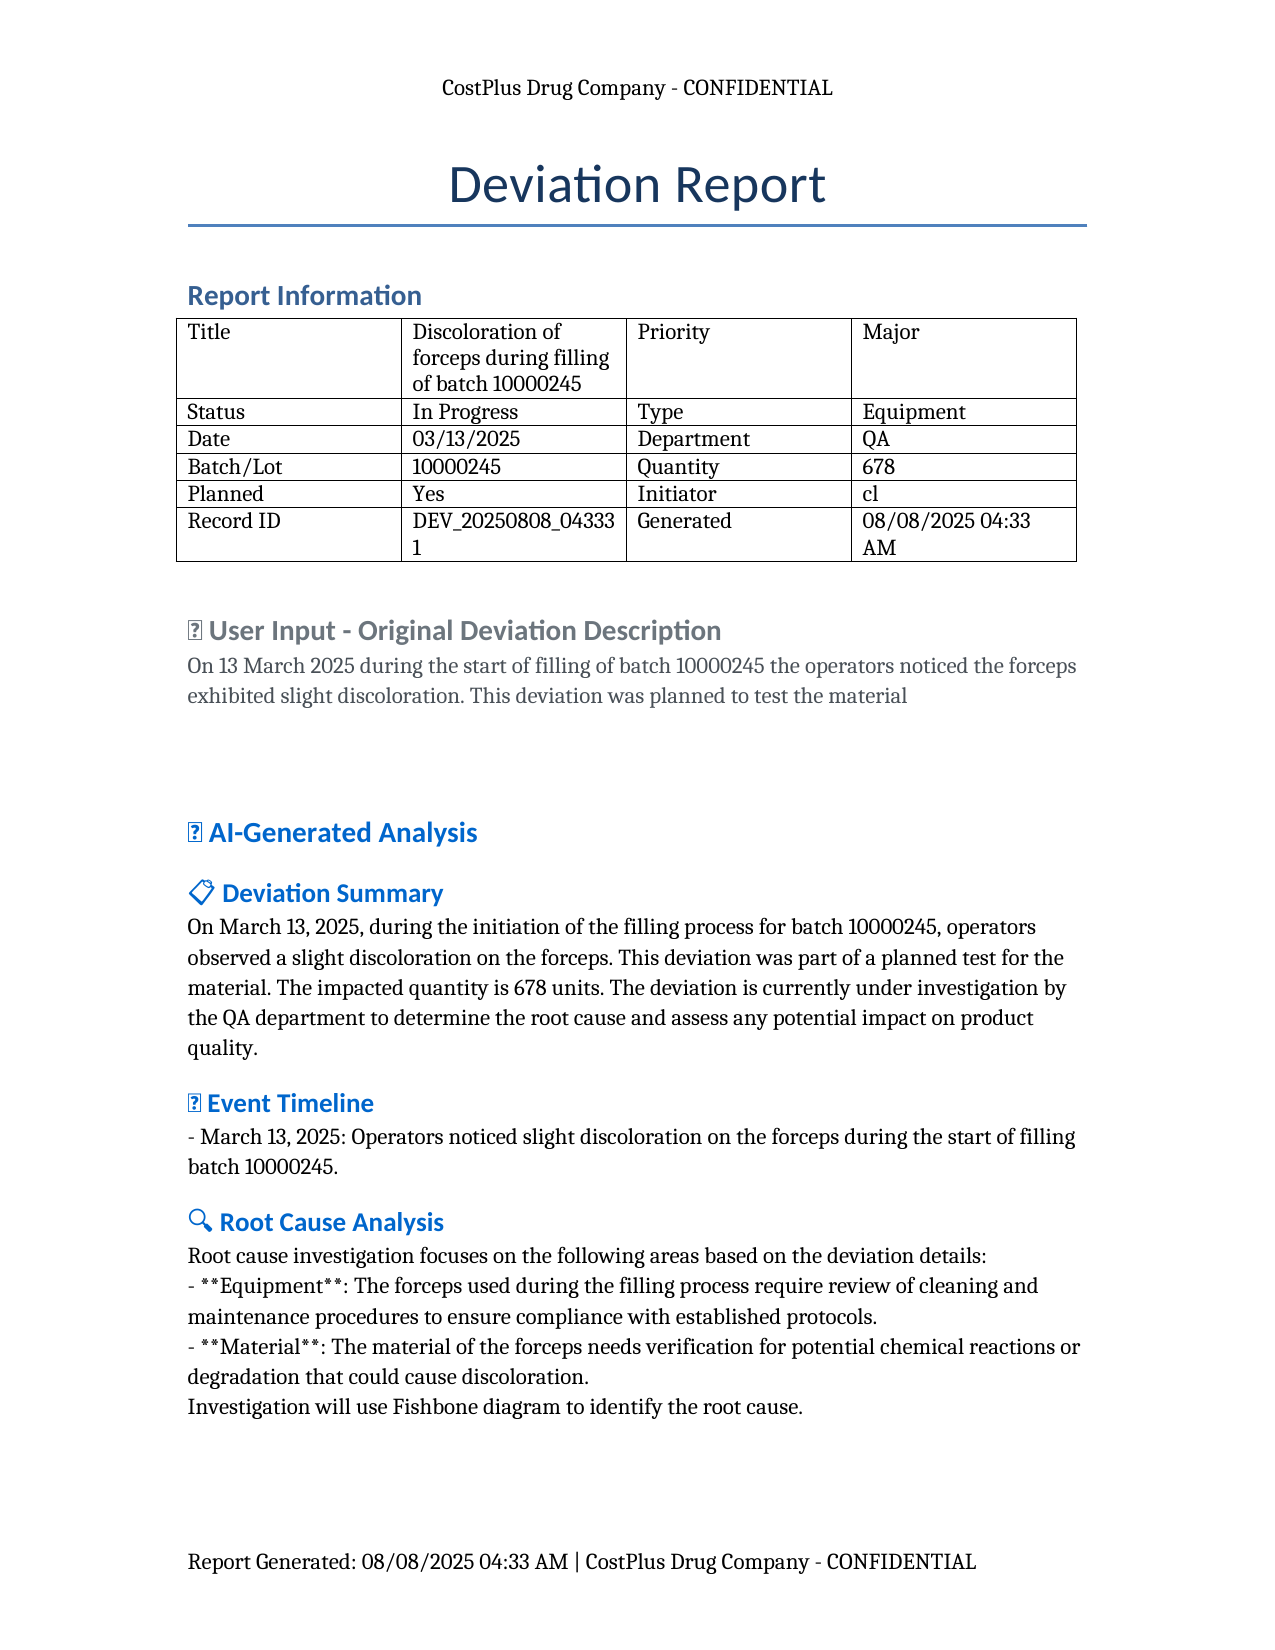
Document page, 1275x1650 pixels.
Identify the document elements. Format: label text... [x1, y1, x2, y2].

subtitle Report Information [187, 277, 1087, 312]
table_cell Generated [627, 508, 851, 561]
table_cell Status [177, 399, 401, 425]
table_cell Initiator [627, 481, 851, 507]
table_cell 678 [852, 454, 1076, 480]
table_cell DEV_20250808_043331 [402, 508, 626, 561]
text On 13 March 2025 during the start of filling of batch 10000245 the operators noticed the forceps exhibited slight discoloration. This deviation was planned to test the material [187, 653, 1087, 709]
table_cell 10000245 [402, 454, 626, 480]
table_cell Yes [402, 481, 626, 507]
table_cell Equipment [852, 399, 1076, 425]
table_cell QA [852, 426, 1076, 452]
table_header Discoloration of forceps during filling of batch 10000245 [402, 319, 626, 398]
table_cell Batch/Lot [177, 454, 401, 480]
table_header Priority [627, 319, 851, 398]
table_cell cl [852, 481, 1076, 507]
table_cell Department [627, 426, 851, 452]
text On March 13, 2025, during the initiation of the filling process for batch 10000245, operators observed a slight discoloration on the forceps. This deviation was part of a planned test for the material. The impacted quantity is 678 units. The deviation is currently under investigation by the QA department to determine the root cause and assess any potential impact on product quality. [187, 914, 1087, 1061]
text Root cause investigation focuses on the following areas based on the deviation details: - **Equipment**: The forceps used during the filling process require review of cleaning and maintenance procedures to ensure compliance with established protocols. - **Material**: The material of the forceps needs verification for potential chemical reactions or degradation that could cause discoloration. Investigation will use Fishbone diagram to identify the root cause. [187, 1243, 1087, 1420]
subtitle 📋 Deviation Summary [187, 876, 1087, 909]
table_cell Date [177, 426, 401, 452]
text - March 13, 2025: Operators noticed slight discoloration on the forceps during the start of filling batch 10000245. [187, 1124, 1087, 1180]
subtitle 👤 User Input - Original Deviation Description [187, 612, 1087, 648]
subtitle ⏰ Event Timeline [187, 1086, 1087, 1119]
table_cell Record ID [177, 508, 401, 561]
title Deviation Report [187, 150, 1087, 227]
table_cell In Progress [402, 399, 626, 425]
table_header Title [177, 319, 401, 398]
table_header Major [852, 319, 1076, 398]
subtitle 🔍 Root Cause Analysis [187, 1205, 1087, 1238]
subtitle 🤖 AI-Generated Analysis [187, 814, 1087, 850]
table_cell Planned [177, 481, 401, 507]
table_cell Quantity [627, 454, 851, 480]
table_cell 08/08/2025 04:33 AM [852, 508, 1076, 561]
table_cell Type [627, 399, 851, 425]
table_cell 03/13/2025 [402, 426, 626, 452]
